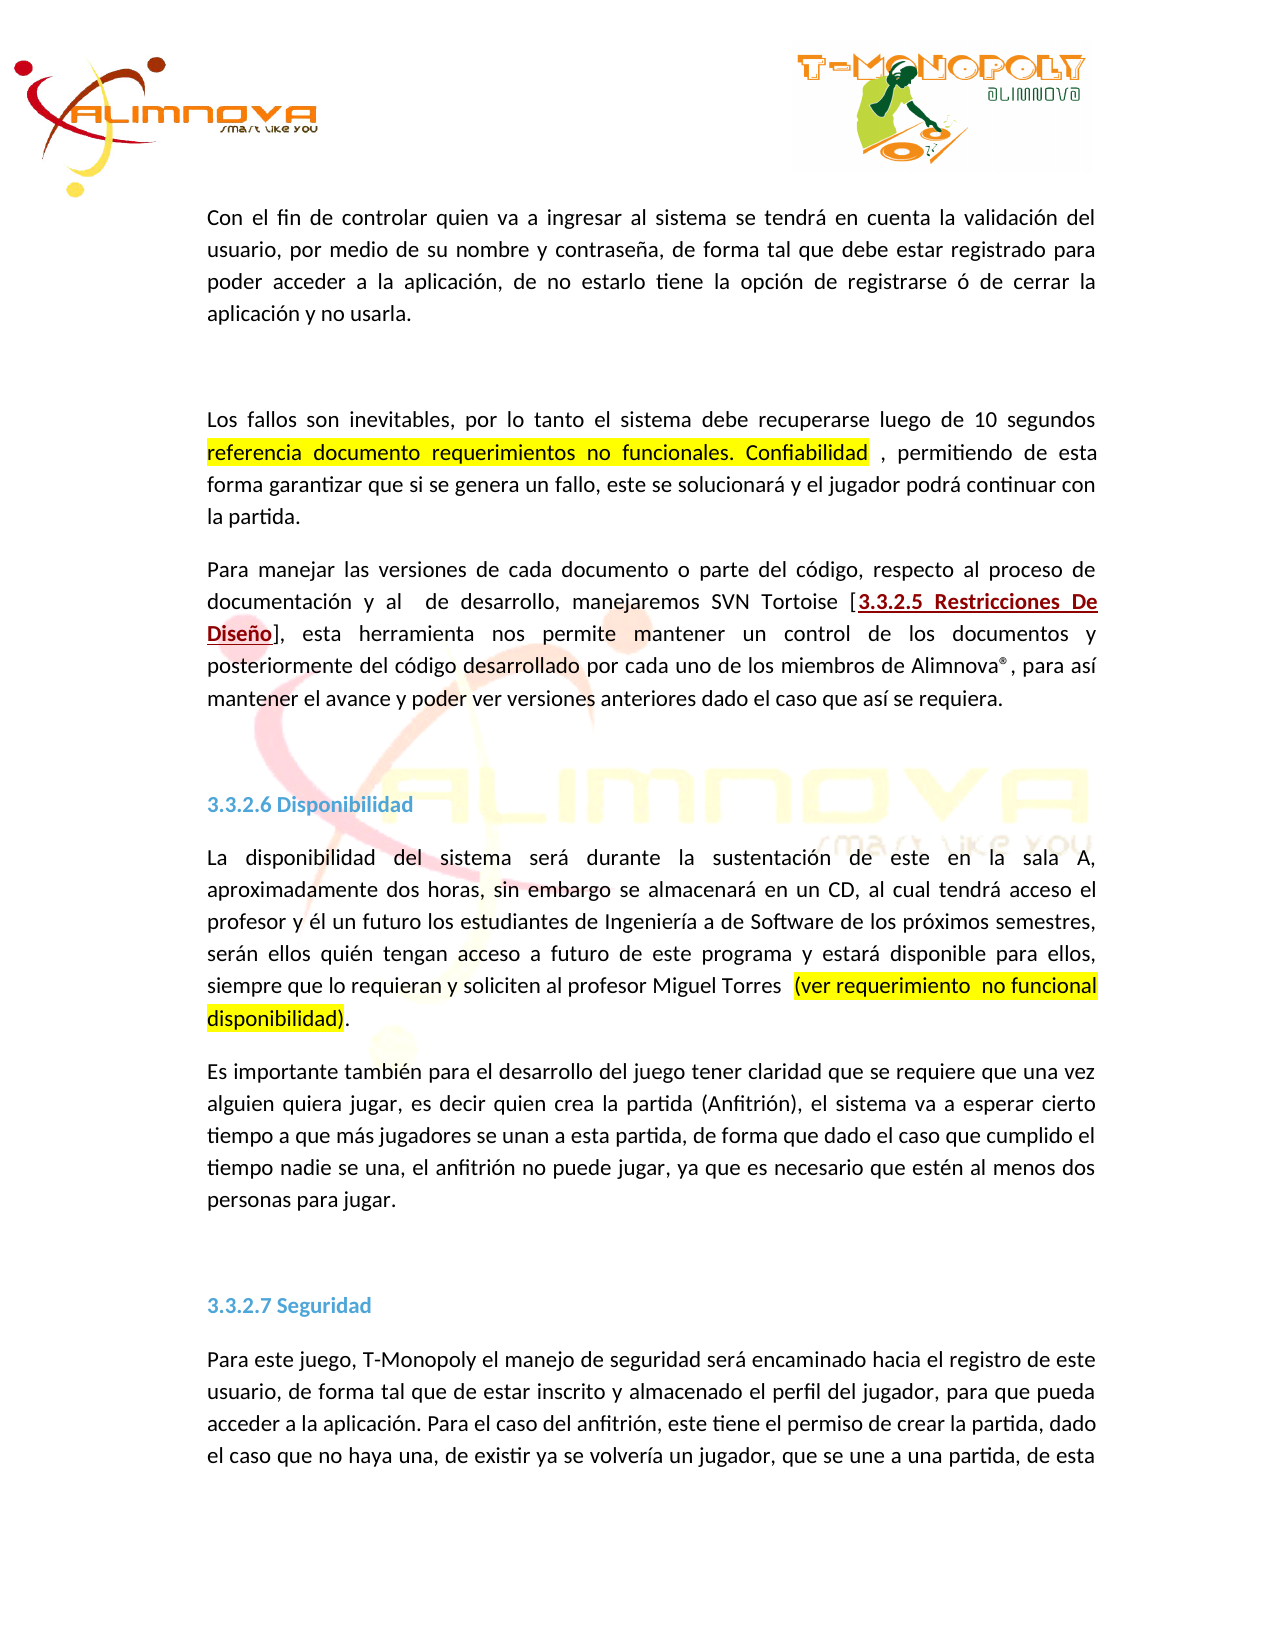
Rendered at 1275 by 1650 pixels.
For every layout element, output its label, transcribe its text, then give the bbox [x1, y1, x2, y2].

text La disponibilidad del sistema será durante la sustentación de este en la sala A, aproximadamente dos horas, sin embargo se almacenará en un CD, al cual tendrá acceso el profesor y él un futuro los estudiantes de Ingeniería a de Software de los próximos semestres, serán ellos quién tengan acceso a futuro de este programa y estará disponible para ellos, siempre que lo requieran y soliciten al profesor Miguel Torres (ver requerimiento no funcional disponibilidad). [207, 843, 1098, 1032]
text Con el fin de controlar quien va a ingresar al sistema se tendrá en cuenta la validación del usuario, por medio de su nombre y contraseña, de forma tal que debe estar registrado para poder acceder a la aplicación, de no estarlo tiene la opción de registrarse ó de cerrar la aplicación y no usarla. [207, 177, 1098, 327]
picture [792, 40, 1093, 173]
text Los fallos son inevitables, por lo tanto el sistema debe recuperarse luego de 10 segundos referencia documento requerimientos no funcionales. Confiabilidad , permitiendo de esta forma garantizar que si se genera un fallo, este se solucionará y el jugador podrá continuar con la partida. [207, 406, 1098, 530]
subtitle 3.3.2.7 Seguridad [207, 1292, 1098, 1320]
picture [10, 55, 319, 199]
text Es importante también para el desarrollo del juego tener claridad que se requiere que una vez alguien quiera jugar, es decir quien crea la partida (Anfitrión), el sistema va a esperar cierto tiempo a que más jugadores se unan a esta partida, de forma que dado el caso que cumplido el tiempo nadie se una, el anfitrión no puede jugar, ya que es necesario que estén al menos dos personas para jugar. [207, 1057, 1098, 1214]
text Para manejar las versiones de cada documento o parte del código, respecto al proceso de documentación y al de desarrollo, manejaremos SVN Tortoise [3.3.2.5 Restricciones De Diseño], esta herramienta nos permite mantener un control de los documentos y posteriormente del código desarrollado por cada uno de los miembros de Alimnova®, para así mantener el avance y poder ver versiones anteriores dado el caso que así se requiera. [207, 555, 1098, 712]
subtitle 3.3.2.6 Disponibilidad [207, 790, 1098, 818]
